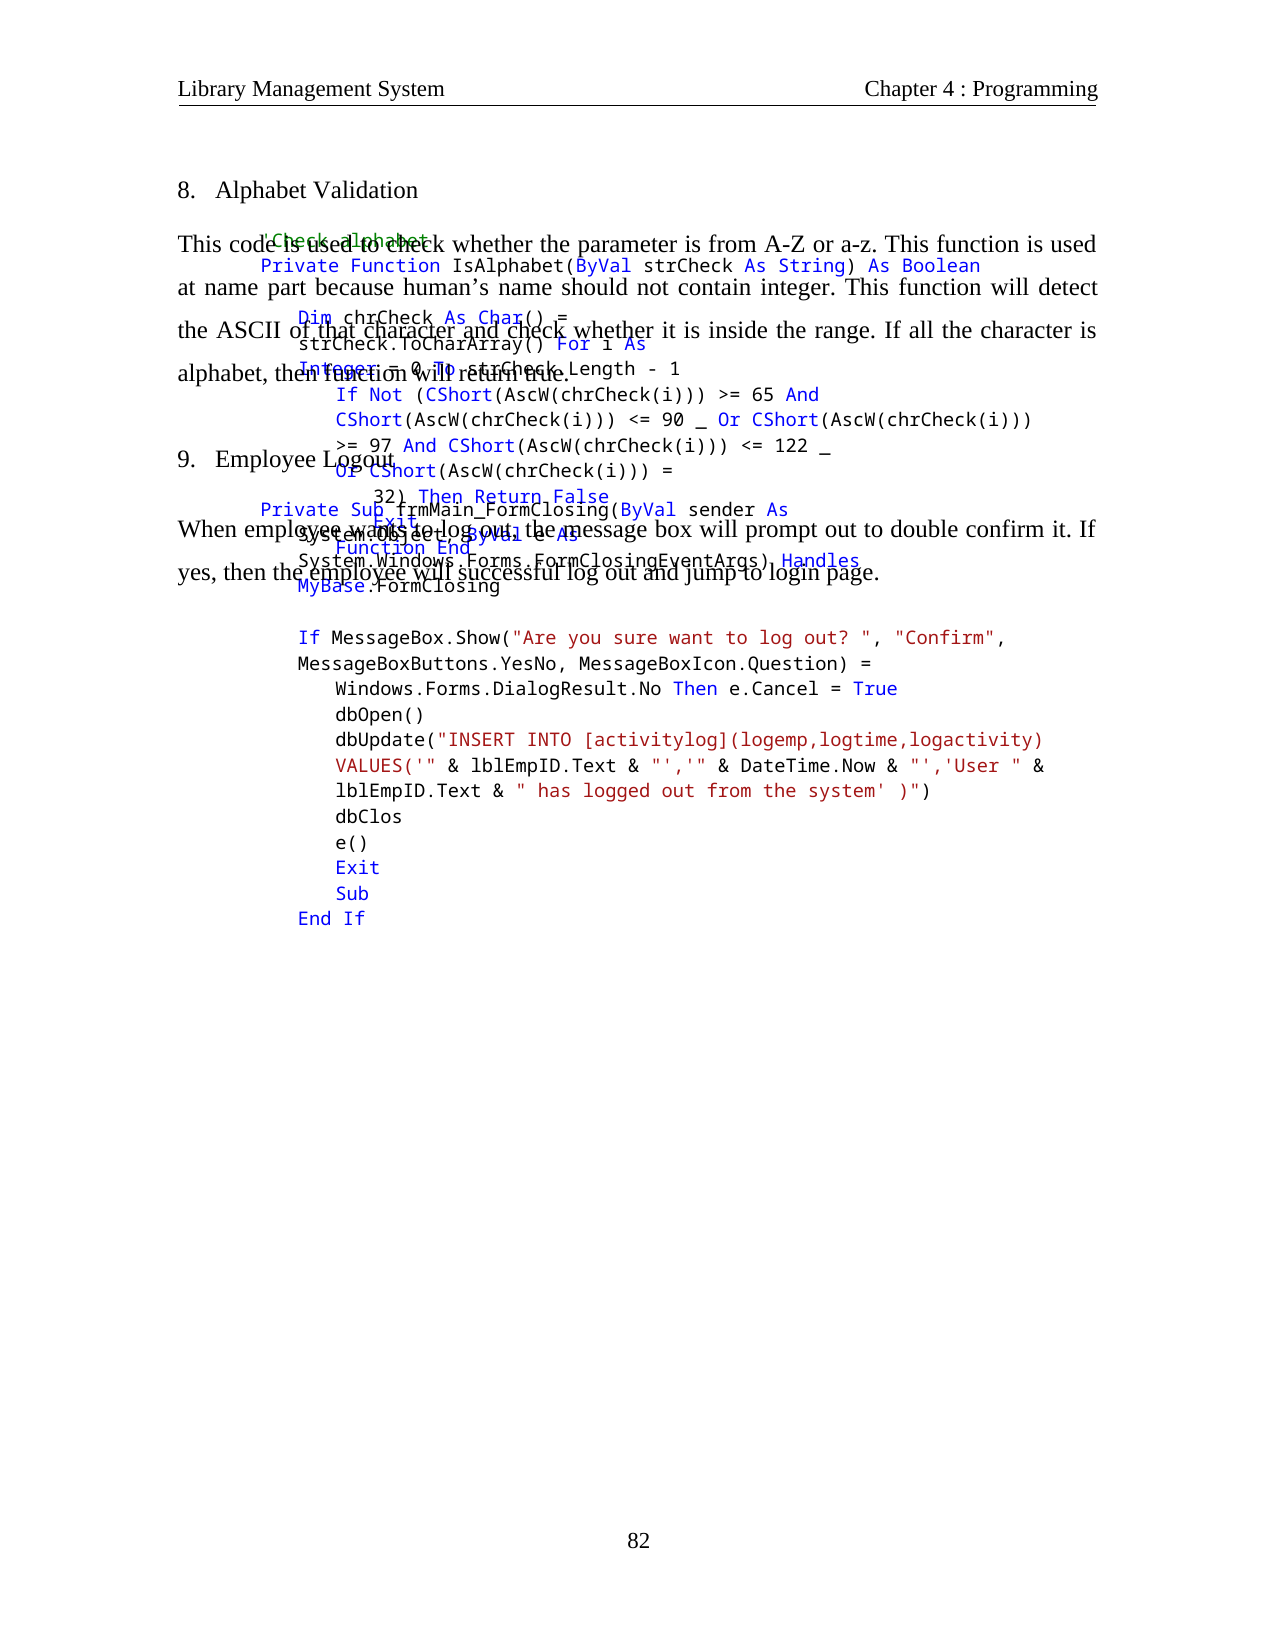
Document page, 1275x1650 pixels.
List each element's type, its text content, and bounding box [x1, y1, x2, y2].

text This code is used to check whether the parameter is from A-Z or a-z. This function is used at name part because human’s name should not contain integer. This function will detect the ASCII of that character and check whether it is inside the range. If all the character is alphabet, then function will return true. [177, 229, 1098, 387]
list Alphabet Validation [177, 175, 1150, 204]
list Employee Logout [177, 444, 1150, 473]
text When employee wants to log out, the message box will prompt out to double confirm it. If yes, then the employee will successful log out and jump to login page. [177, 514, 1104, 586]
